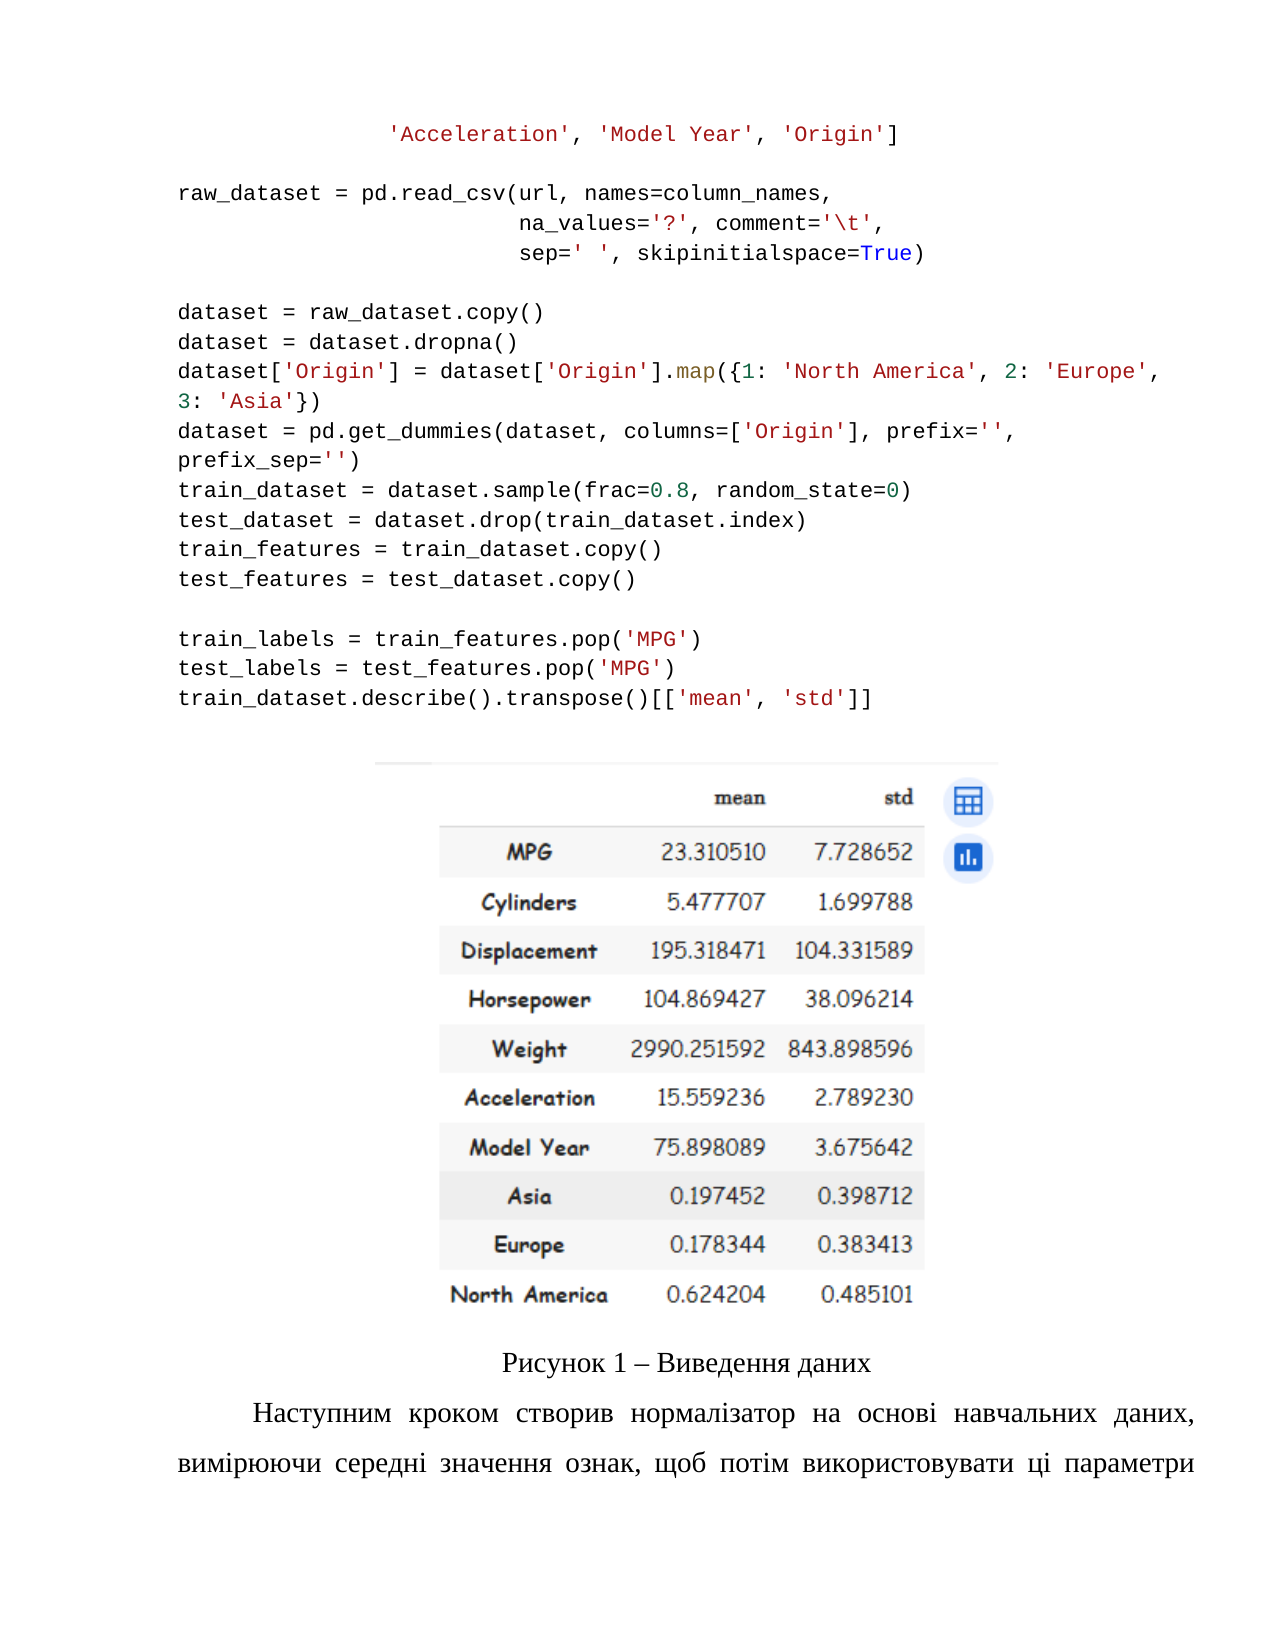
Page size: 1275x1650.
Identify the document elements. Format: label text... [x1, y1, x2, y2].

text Рисунок 1 – Виведення даних [177, 1345, 1196, 1378]
text dataset = dataset.dropna() [177, 326, 1186, 356]
text test_dataset = dataset.drop(train_dataset.index) [177, 504, 1186, 534]
text dataset = pd.get_dummies(dataset, columns=['Origin'], prefix='', prefix_sep='') [177, 415, 1186, 474]
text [177, 1395, 1196, 1479]
picture [375, 762, 999, 1331]
text 'Acceleration', 'Model Year', 'Origin'] [177, 118, 1186, 148]
text test_labels = test_features.pop('MPG') [177, 652, 1186, 682]
text train_dataset.describe().transpose()[['mean', 'std']] [177, 682, 1186, 712]
text raw_dataset = pd.read_csv(url, names=column_names, [177, 177, 1186, 207]
text test_features = test_dataset.copy() [177, 563, 1186, 593]
text train_features = train_dataset.copy() [177, 534, 1186, 563]
text na_values='?', comment='\t', [177, 207, 1186, 237]
text dataset['Origin'] = dataset['Origin'].map({1: 'North America', 2: 'Europe', 3: 'Asia'}) [177, 356, 1186, 415]
text train_dataset = dataset.sample(frac=0.8, random_state=0) [177, 474, 1186, 504]
text dataset = raw_dataset.copy() [177, 296, 1186, 326]
text sep=' ', skipinitialspace=True) [177, 237, 1186, 267]
text train_labels = train_features.pop('MPG') [177, 623, 1186, 652]
